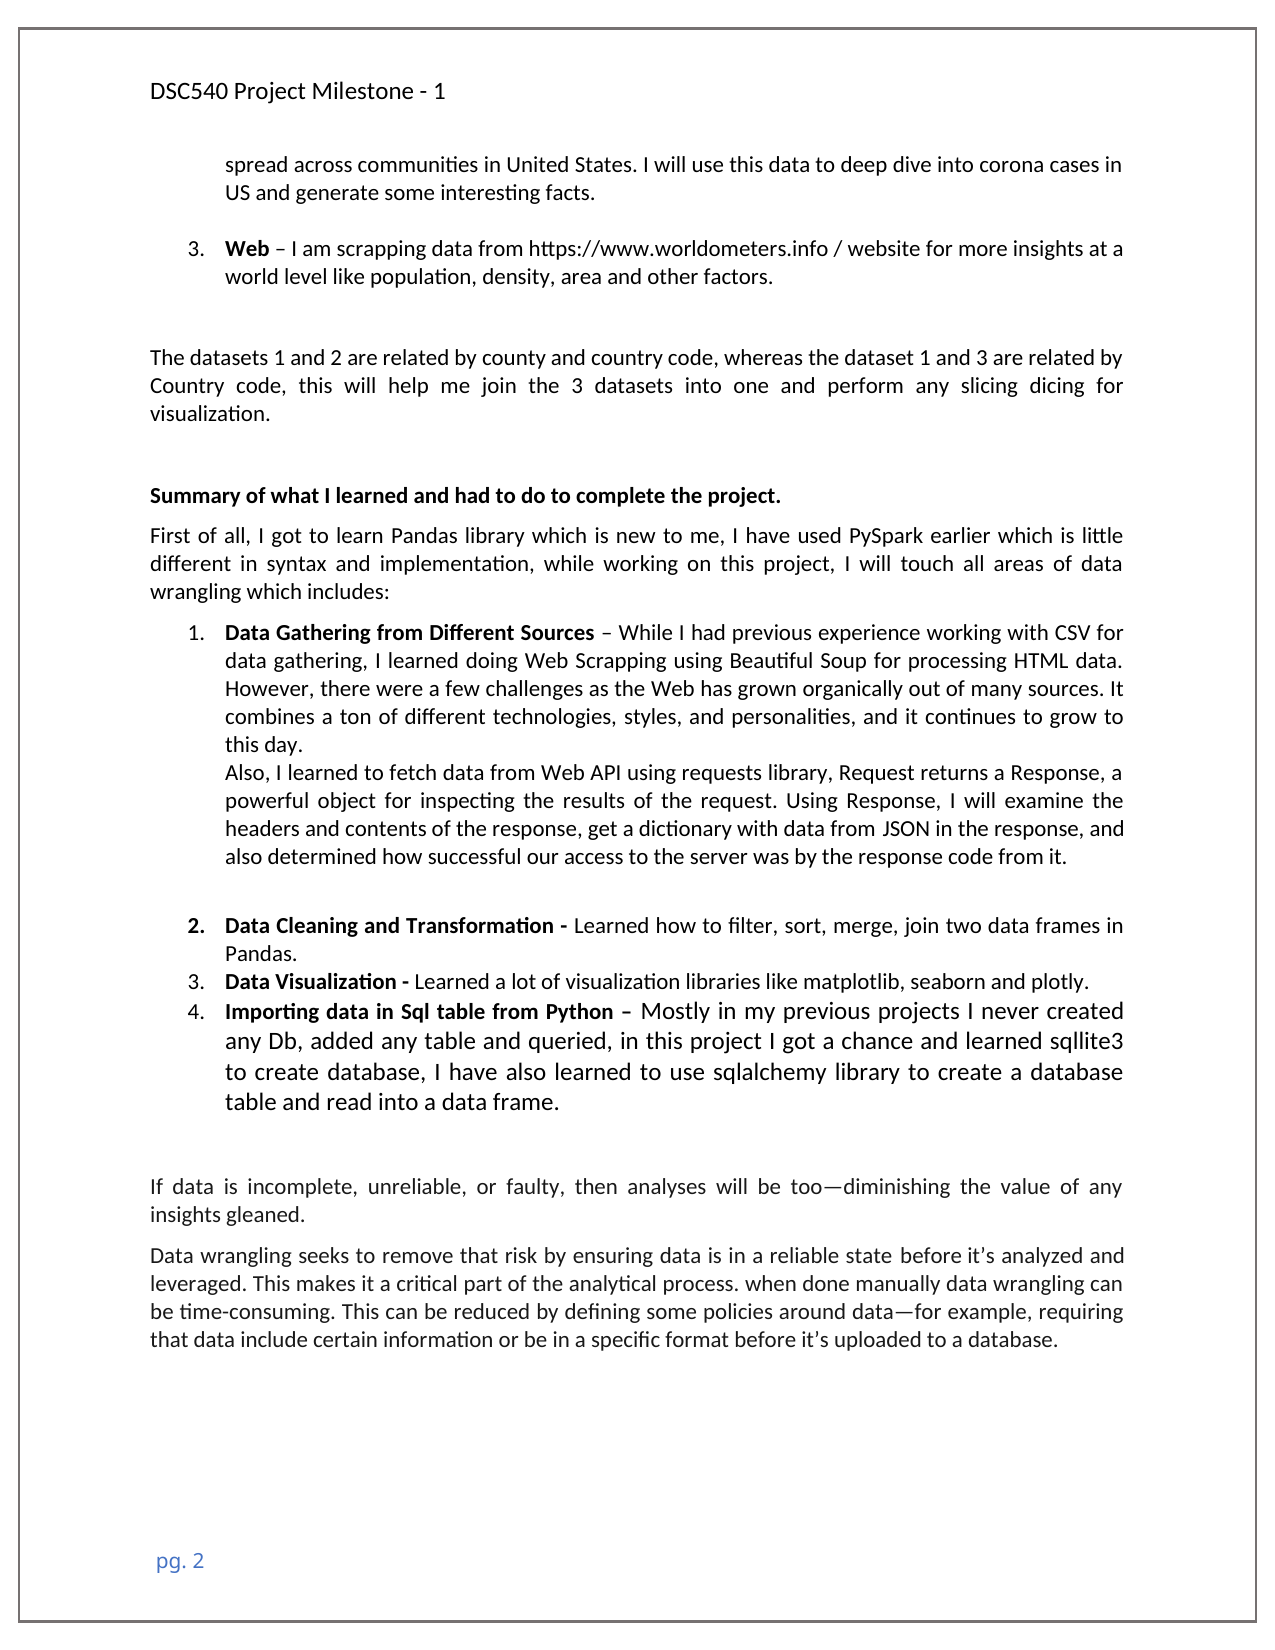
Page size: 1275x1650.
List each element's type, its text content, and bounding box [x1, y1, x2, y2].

list Data Visualization - Learned a lot of visualization libraries like matplotlib, seaborn and plotly. [187, 967, 1125, 995]
text The datasets 1 and 2 are related by county and country code, whereas the dataset 1 and 3 are related by Country code, this will help me join the 3 datasets into one and perform any slicing dicing for visualization. [150, 343, 1125, 427]
list Data Gathering from Different Sources – While I had previous experience working with CSV for data gathering, I learned doing Web Scrapping using Beautiful Soup for processing HTML data. However, there were a few challenges as the Web has grown organically out of many sources. It combines a ton of different technologies, styles, and personalities, and it continues to grow to this day. [187, 618, 1125, 758]
text Data wrangling seeks to remove that risk by ensuring data is in a reliable state before it’s analyzed and leveraged. This makes it a critical part of the analytical process. when done manually data wrangling can be time-consuming. This can be reduced by defining some policies around data—for example, requiring that data include certain information or be in a specific format before it’s uploaded to a database. [150, 1241, 1125, 1353]
text Also, I learned to fetch data from Web API using requests library, Request returns а Response, a powerful object for inspecting the results of the request. Using Response, I will examine the headers and contents of the response, get a dictionary with data from JSON in the response, and also determined how successful our access to the server was by the response code from it. [225, 758, 1125, 870]
text First of all, I got to learn Pandas library which is new to me, I have used PySpark earlier which is little different in syntax and implementation, while working on this project, I will touch all areas of data wrangling which includes: [150, 521, 1125, 606]
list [225, 150, 1125, 206]
list Importing data in Sql table from Python – Mostly in my previous projects I never created any Db, added any table and queried, in this project I got a chance and learned sqllite3 to create database, I have also learned to use sqlalchemy library to create a database table and read into a data frame. [187, 995, 1125, 1117]
text Summary of what I learned and had to do to complete the project. [150, 481, 1125, 509]
list Web – I am scrapping data from https://www.worldometers.info / website for more insights at a world level like population, density, area and other factors. [187, 234, 1125, 290]
list Data Cleaning and Transformation - Learned how to filter, sort, merge, join two data frames in Pandas. [187, 911, 1125, 967]
text If data is incomplete, unreliable, or faulty, then analyses will be too—diminishing the value of any insights gleaned. [150, 1172, 1125, 1228]
